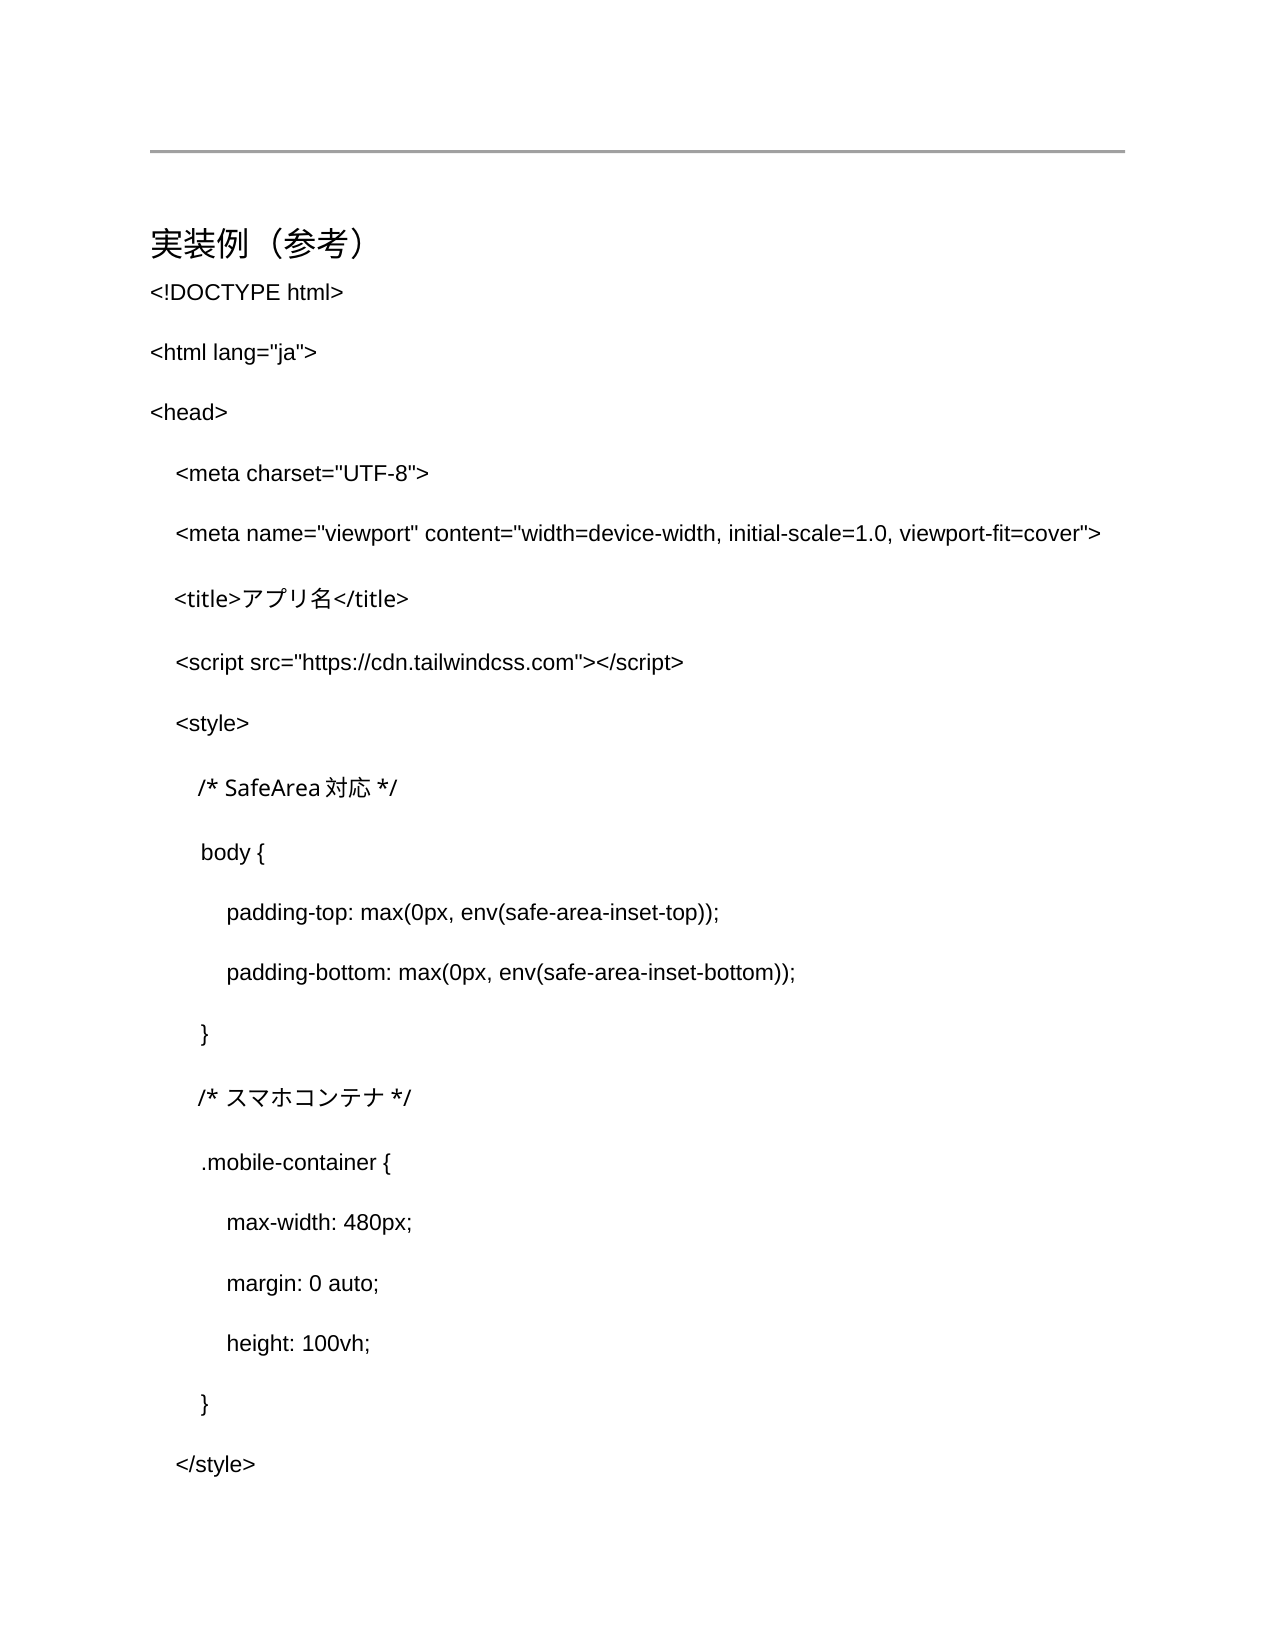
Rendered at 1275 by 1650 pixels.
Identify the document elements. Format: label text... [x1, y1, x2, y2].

text max-width: 480px; [150, 1209, 1125, 1235]
text } [150, 1390, 1125, 1417]
text body { [150, 838, 1125, 865]
text height: 100vh; [150, 1330, 1125, 1356]
text <html lang="ja"> [150, 339, 1125, 365]
subtitle 実装例（参考） [150, 218, 1125, 266]
text padding-top: max(0px, env(safe-area-inset-top)); [150, 899, 1125, 925]
text <script src="https://cdn.tailwindcss.com"></script> [150, 649, 1125, 675]
text .mobile-container { [150, 1149, 1125, 1175]
text <!DOCTYPE html> [150, 278, 1125, 305]
text <style> [150, 709, 1125, 736]
text } [150, 1020, 1125, 1046]
text <meta charset="UTF-8"> [150, 460, 1125, 486]
text margin: 0 auto; [150, 1269, 1125, 1296]
text <head> [150, 399, 1125, 426]
text /* スマホコンテナ */ [150, 1080, 1125, 1113]
text <title>アプリ名</title> [150, 581, 1125, 614]
text /* SafeArea対応 */ [150, 770, 1125, 803]
text padding-bottom: max(0px, env(safe-area-inset-bottom)); [150, 959, 1125, 986]
text <meta name="viewport" content="width=device-width, initial-scale=1.0, viewport-fit=cover"> [150, 520, 1125, 546]
text </style> [150, 1451, 1125, 1477]
